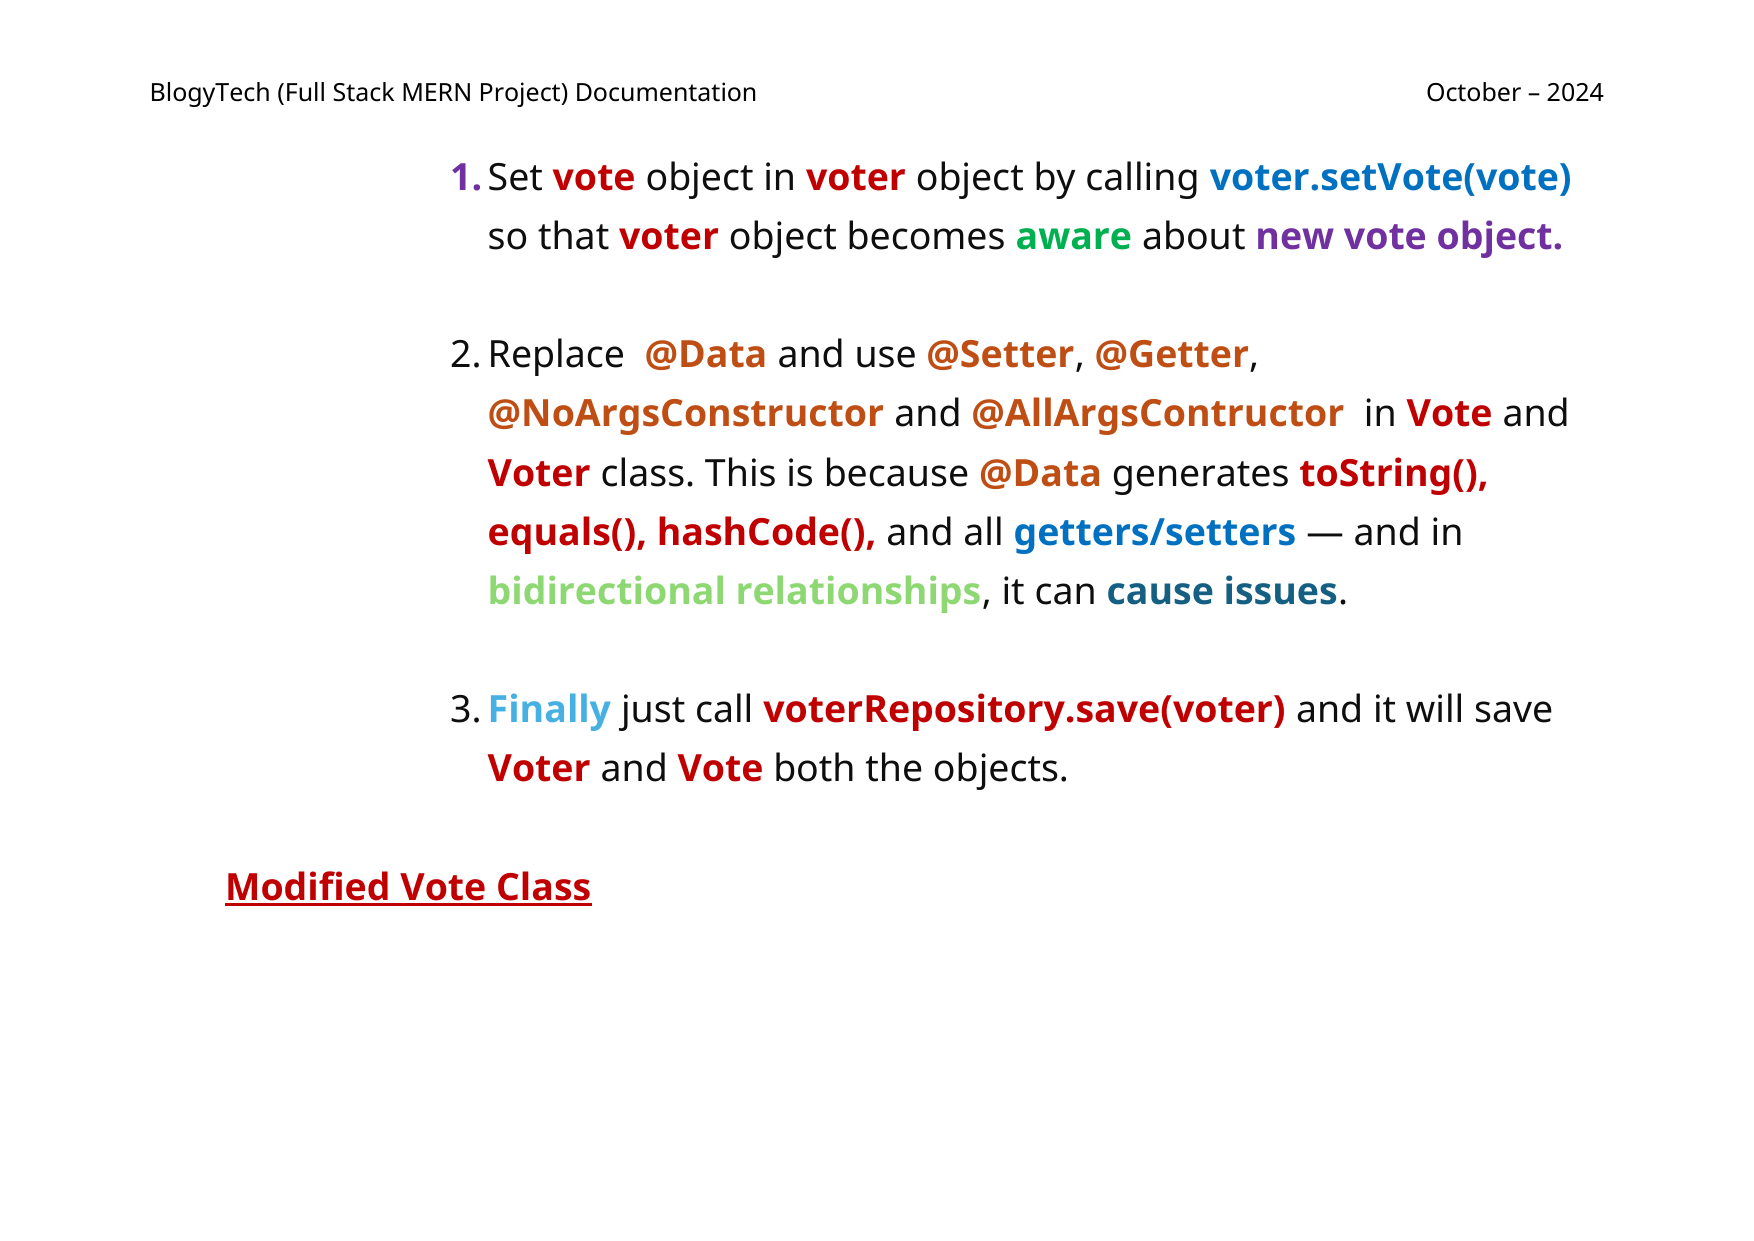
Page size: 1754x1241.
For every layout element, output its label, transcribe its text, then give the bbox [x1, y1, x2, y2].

list Modified Vote Class [225, 860, 1604, 911]
list Replace @Data and use @Setter, @Getter, @NoArgsConstructor and @AllArgsContructor in Vote and Voter class. This is because @Data generates toString(), equals(), hashCode(), and all getters/setters — and in bidirectional relationships, it can cause issues. [450, 327, 1604, 615]
list Set vote object in voter object by calling voter.setVote(vote) so that voter object becomes aware about new vote object. [450, 150, 1604, 260]
list Finally just call voterRepository.save(voter) and it will save Voter and Vote both the objects. [450, 682, 1604, 793]
